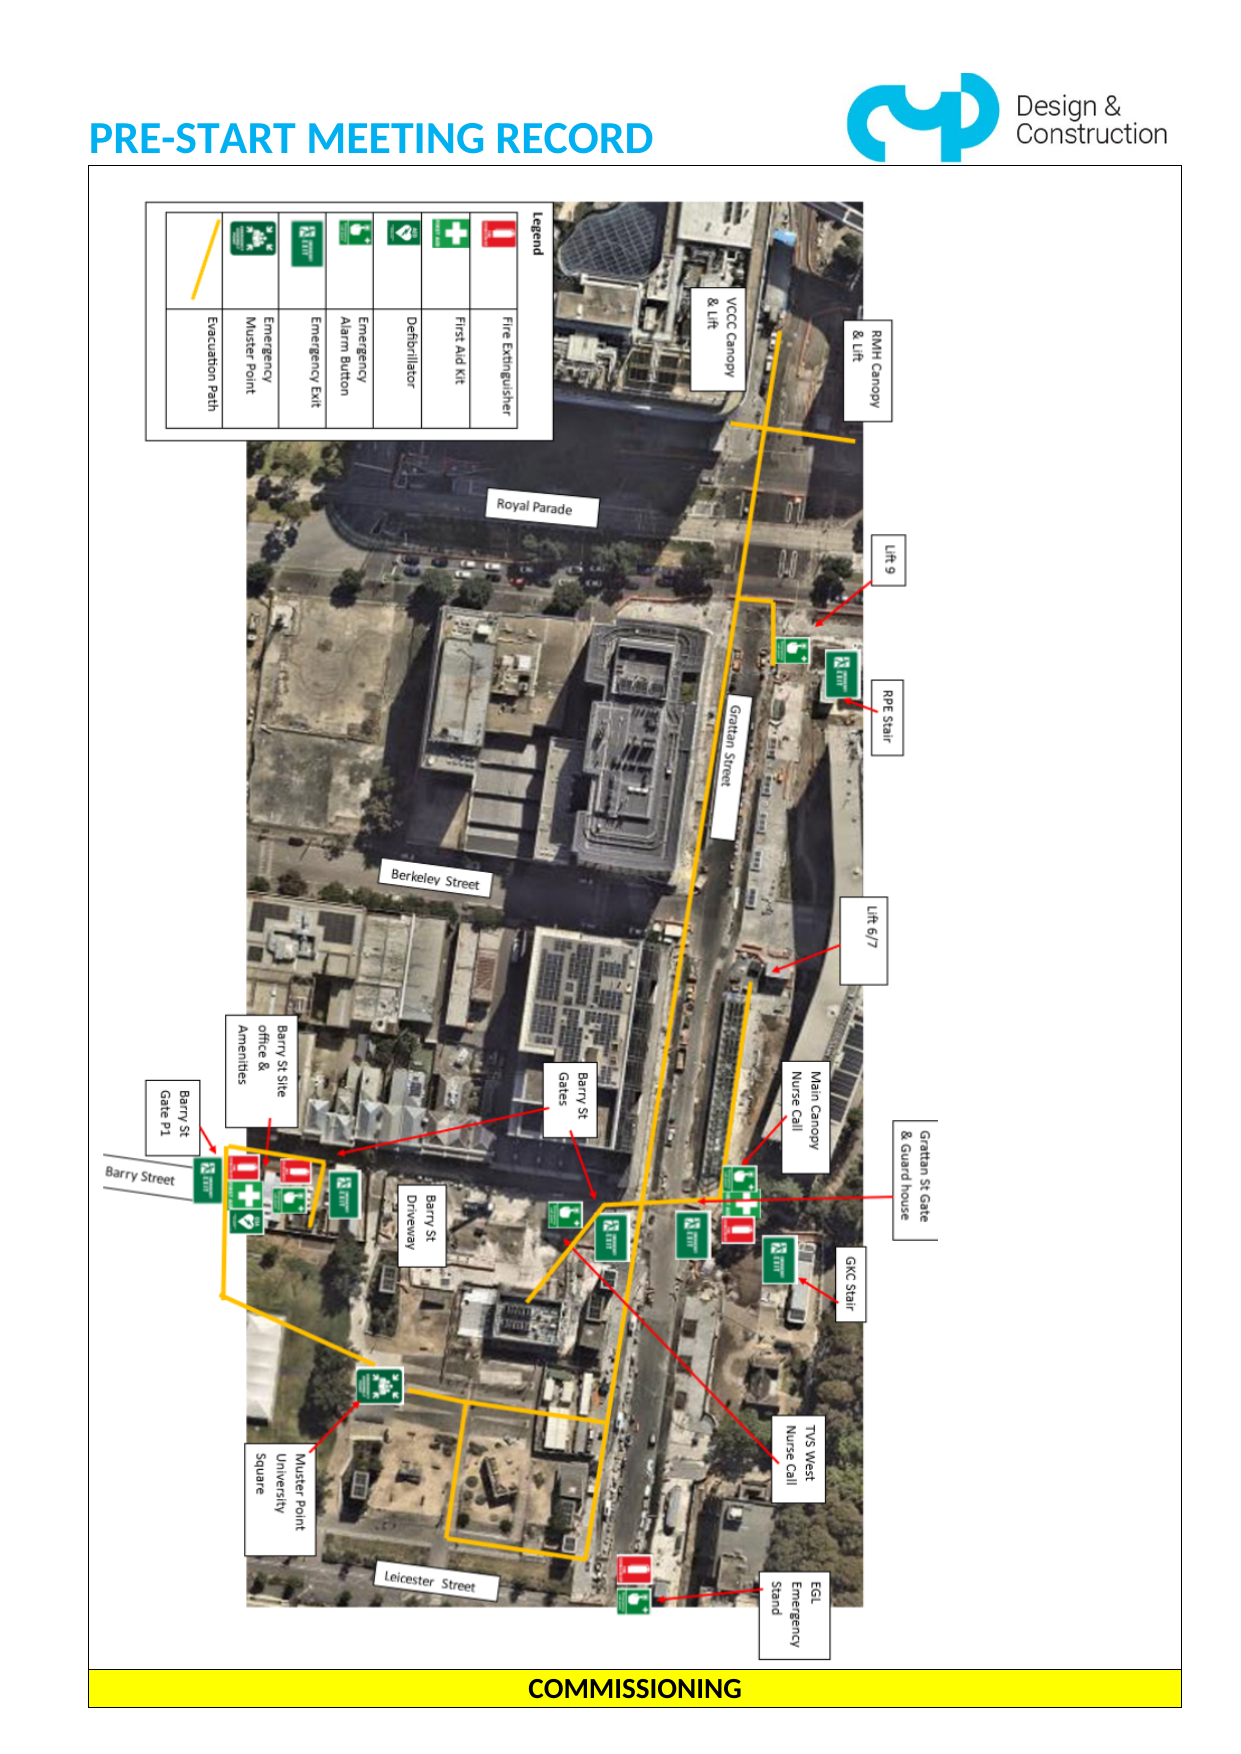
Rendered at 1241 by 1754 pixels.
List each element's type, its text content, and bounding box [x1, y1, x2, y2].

picture [842, 73, 1168, 165]
table_cell COMMISSIONING [89, 1670, 1181, 1707]
table_cell Changes to site access cont: Parkville- B0 15-06-2024 [89, 166, 1181, 1669]
picture [104, 174, 938, 1668]
